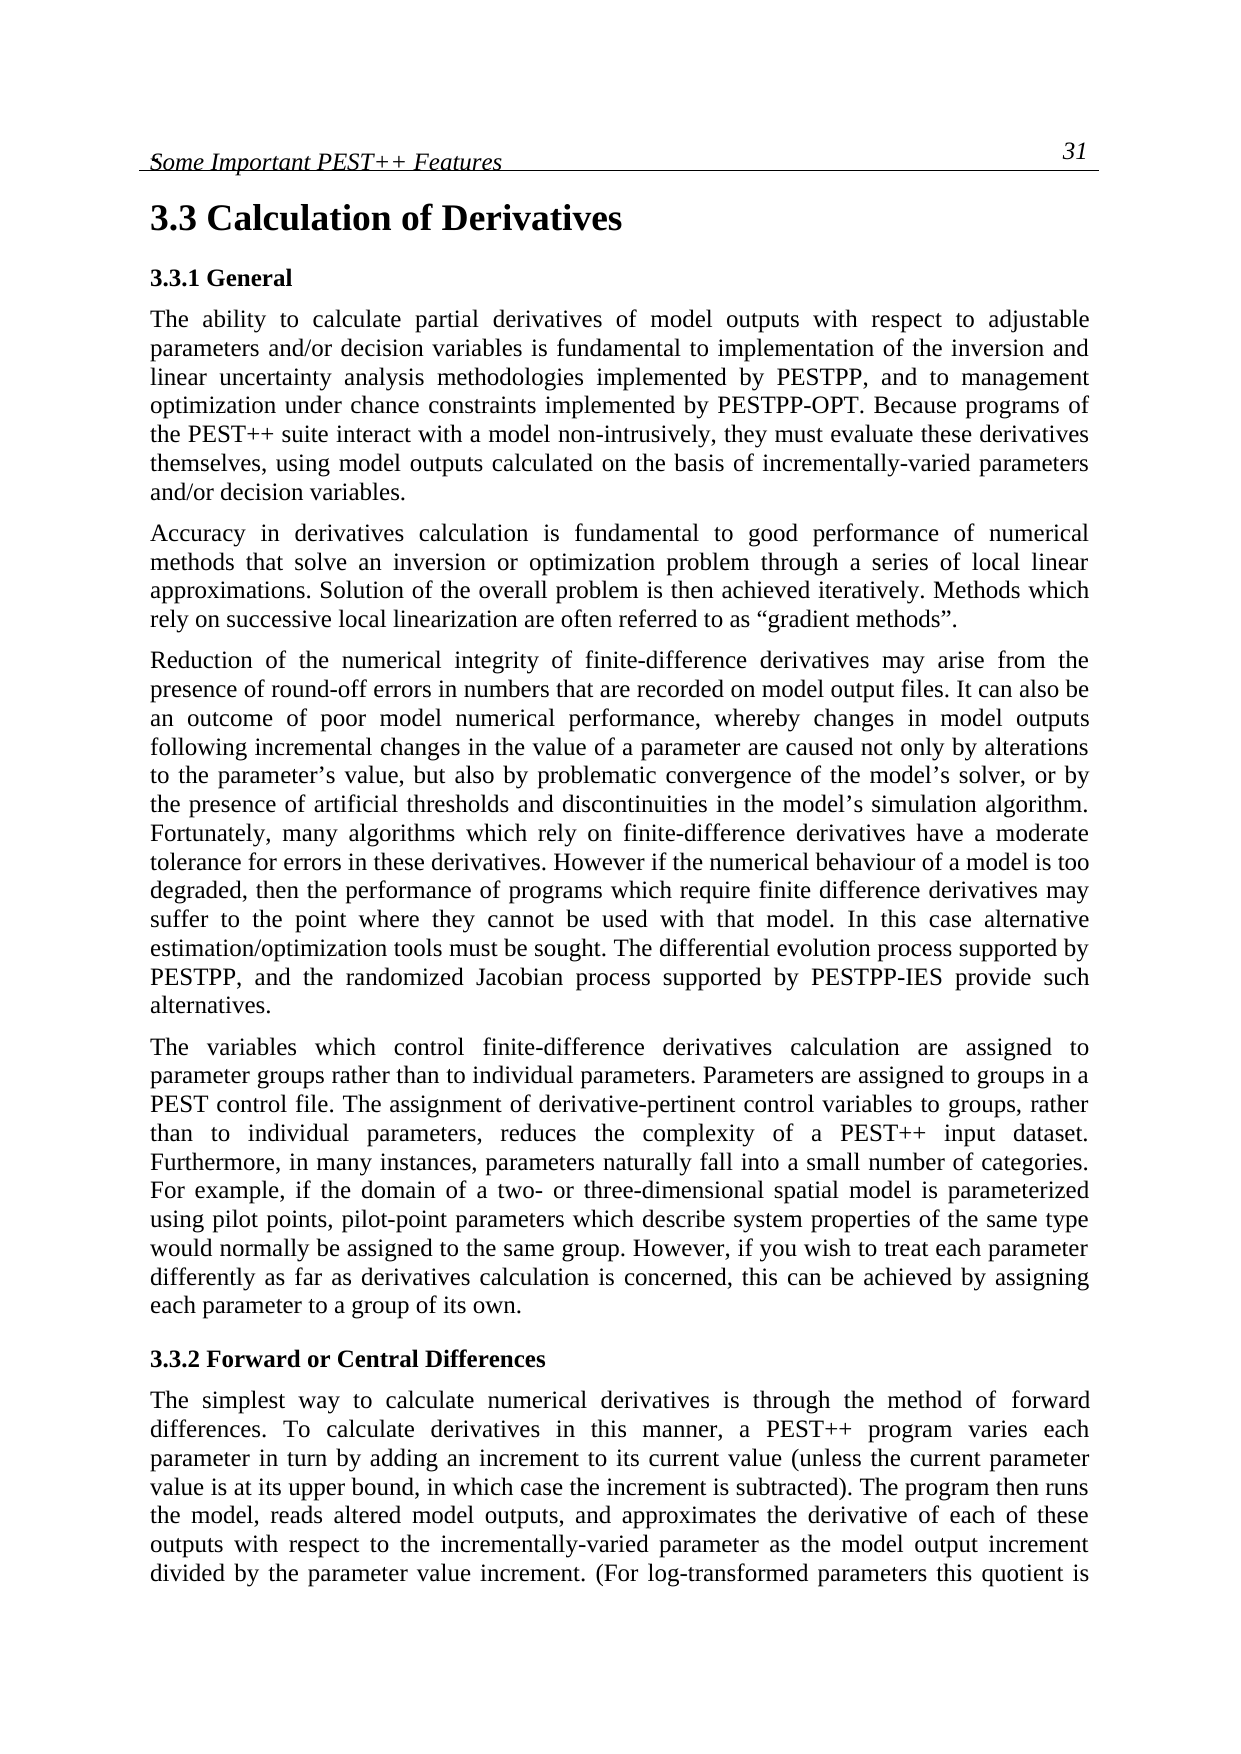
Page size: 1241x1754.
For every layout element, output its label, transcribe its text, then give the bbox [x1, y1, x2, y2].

subtitle 3.3.2 Forward or Central Differences [150, 1344, 1090, 1373]
text Accuracy in derivatives calculation is fundamental to good performance of numerical methods that solve an inversion or optimization problem through a series of local linear approximations. Solution of the overall problem is then achieved iteratively. Methods which rely on successive local linearization are often referred to as “gradient methods”. [150, 518, 1090, 633]
subtitle 3.3 Calculation of Derivatives [150, 195, 1090, 238]
text The variables which control finite-difference derivatives calculation are assigned to parameter groups rather than to individual parameters. Parameters are assigned to groups in a PEST control file. The assignment of derivative-pertinent control variables to groups, rather than to individual parameters, reduces the complexity of a PEST++ input dataset. Furthermore, in many instances, parameters naturally fall into a small number of categories. For example, if the domain of a two- or three-dimensional spatial model is parameterized using pilot points, pilot-point parameters which describe system properties of the same type would normally be assigned to the same group. However, if you wish to treat each parameter differently as far as derivatives calculation is concerned, this can be achieved by assigning each parameter to a group of its own. [150, 1032, 1090, 1319]
text Reduction of the numerical integrity of finite-difference derivatives may arise from the presence of round-off errors in numbers that are recorded on model output files. It can also be an outcome of poor model numerical performance, whereby changes in model outputs following incremental changes in the value of a parameter are caused not only by alterations to the parameter’s value, but also by problematic convergence of the model’s solver, or by the presence of artificial thresholds and discontinuities in the model’s simulation algorithm. Fortunately, many algorithms which rely on finite-difference derivatives have a moderate tolerance for errors in these derivatives. However if the numerical behaviour of a model is too degraded, then the performance of programs which require finite difference derivatives may suffer to the point where they cannot be used with that model. In this case alternative estimation/optimization tools must be sought. The differential evolution process supported by PESTPP, and the randomized Jacobian process supported by PESTPP-IES provide such alternatives. [150, 646, 1090, 1019]
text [150, 1386, 1090, 1587]
text The ability to calculate partial derivatives of model outputs with respect to adjustable parameters and/or decision variables is fundamental to implementation of the inversion and linear uncertainty analysis methodologies implemented by PESTPP, and to management optimization under chance constraints implemented by PESTPP-OPT. Because programs of the PEST++ suite interact with a model non-intrusively, they must evaluate these derivatives themselves, using model outputs calculated on the basis of incrementally-varied parameters and/or decision variables. [150, 304, 1090, 506]
subtitle 3.3.1 General [150, 263, 1090, 292]
